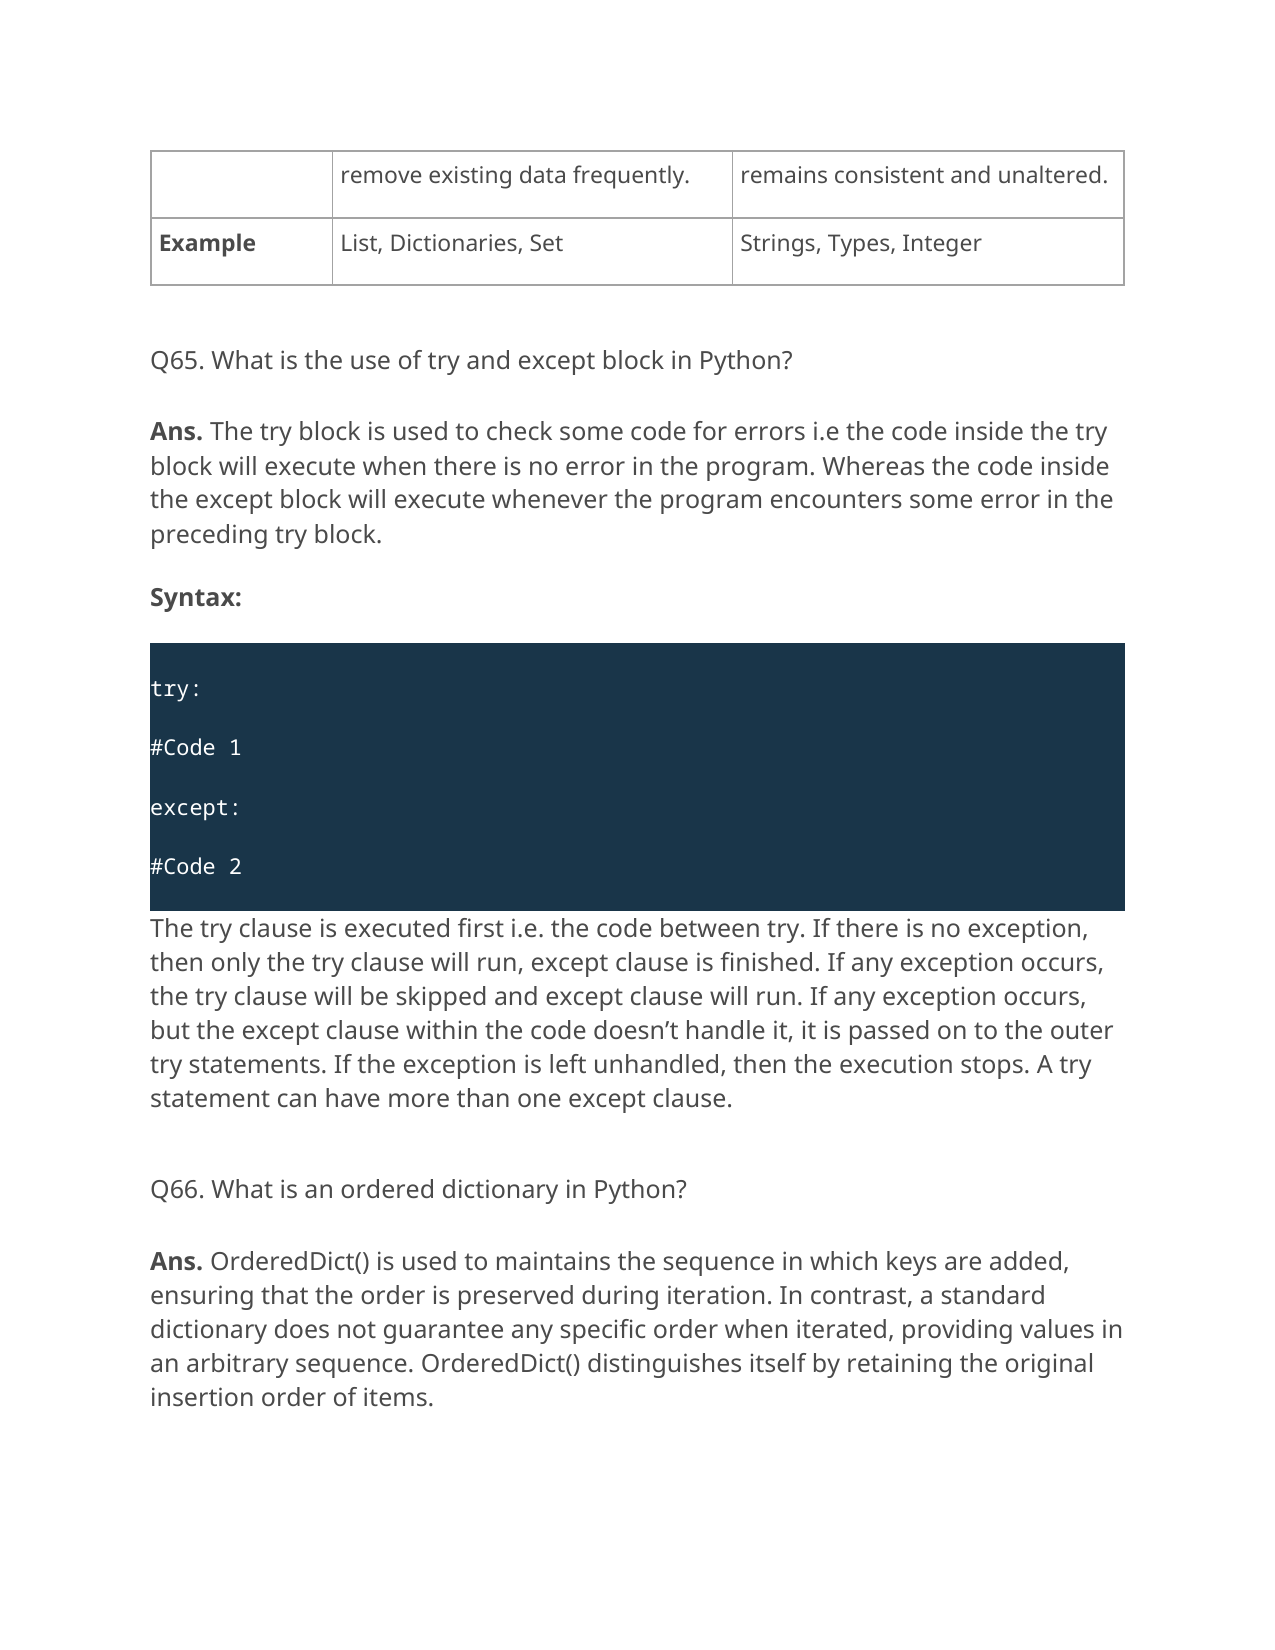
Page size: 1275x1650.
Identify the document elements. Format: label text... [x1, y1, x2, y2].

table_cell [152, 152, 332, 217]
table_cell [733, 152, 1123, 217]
text except: [150, 792, 1125, 821]
subtitle Q65. What is the use of try and except block in Python? [150, 336, 1125, 377]
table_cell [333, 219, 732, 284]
text Ans. The try block is used to check some code for errors i.e the code inside the try block will execute when there is no error in the program. Whereas the code inside the except block will execute whenever the program encounters some error in the preceding try block. [150, 414, 1125, 550]
text The try clause is executed first i.e. the code between try. If there is no exception, then only the try clause will run, except clause is finished. If any exception occurs, the try clause will be skipped and except clause will run. If any exception occurs, but the except clause within the code doesn’t handle it, it is passed on to the outer try statements. If the exception is left unhandled, then the execution stops. A try statement can have more than one except clause. [150, 911, 1125, 1115]
text #Code 2 [150, 851, 1125, 881]
text Syntax: [150, 579, 1125, 613]
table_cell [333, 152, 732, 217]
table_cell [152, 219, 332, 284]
text #Code 1 [150, 732, 1125, 762]
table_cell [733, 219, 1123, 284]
subtitle Q66. What is an ordered dictionary in Python? [150, 1165, 1125, 1206]
text Ans. OrderedDict() is used to maintains the sequence in which keys are added, ensuring that the order is preserved during iteration. In contrast, a standard dictionary does not guarantee any specific order when iterated, providing values in an arbitrary sequence. OrderedDict() distinguishes itself by retaining the original insertion order of items. [150, 1243, 1125, 1414]
text try: [150, 672, 1125, 702]
